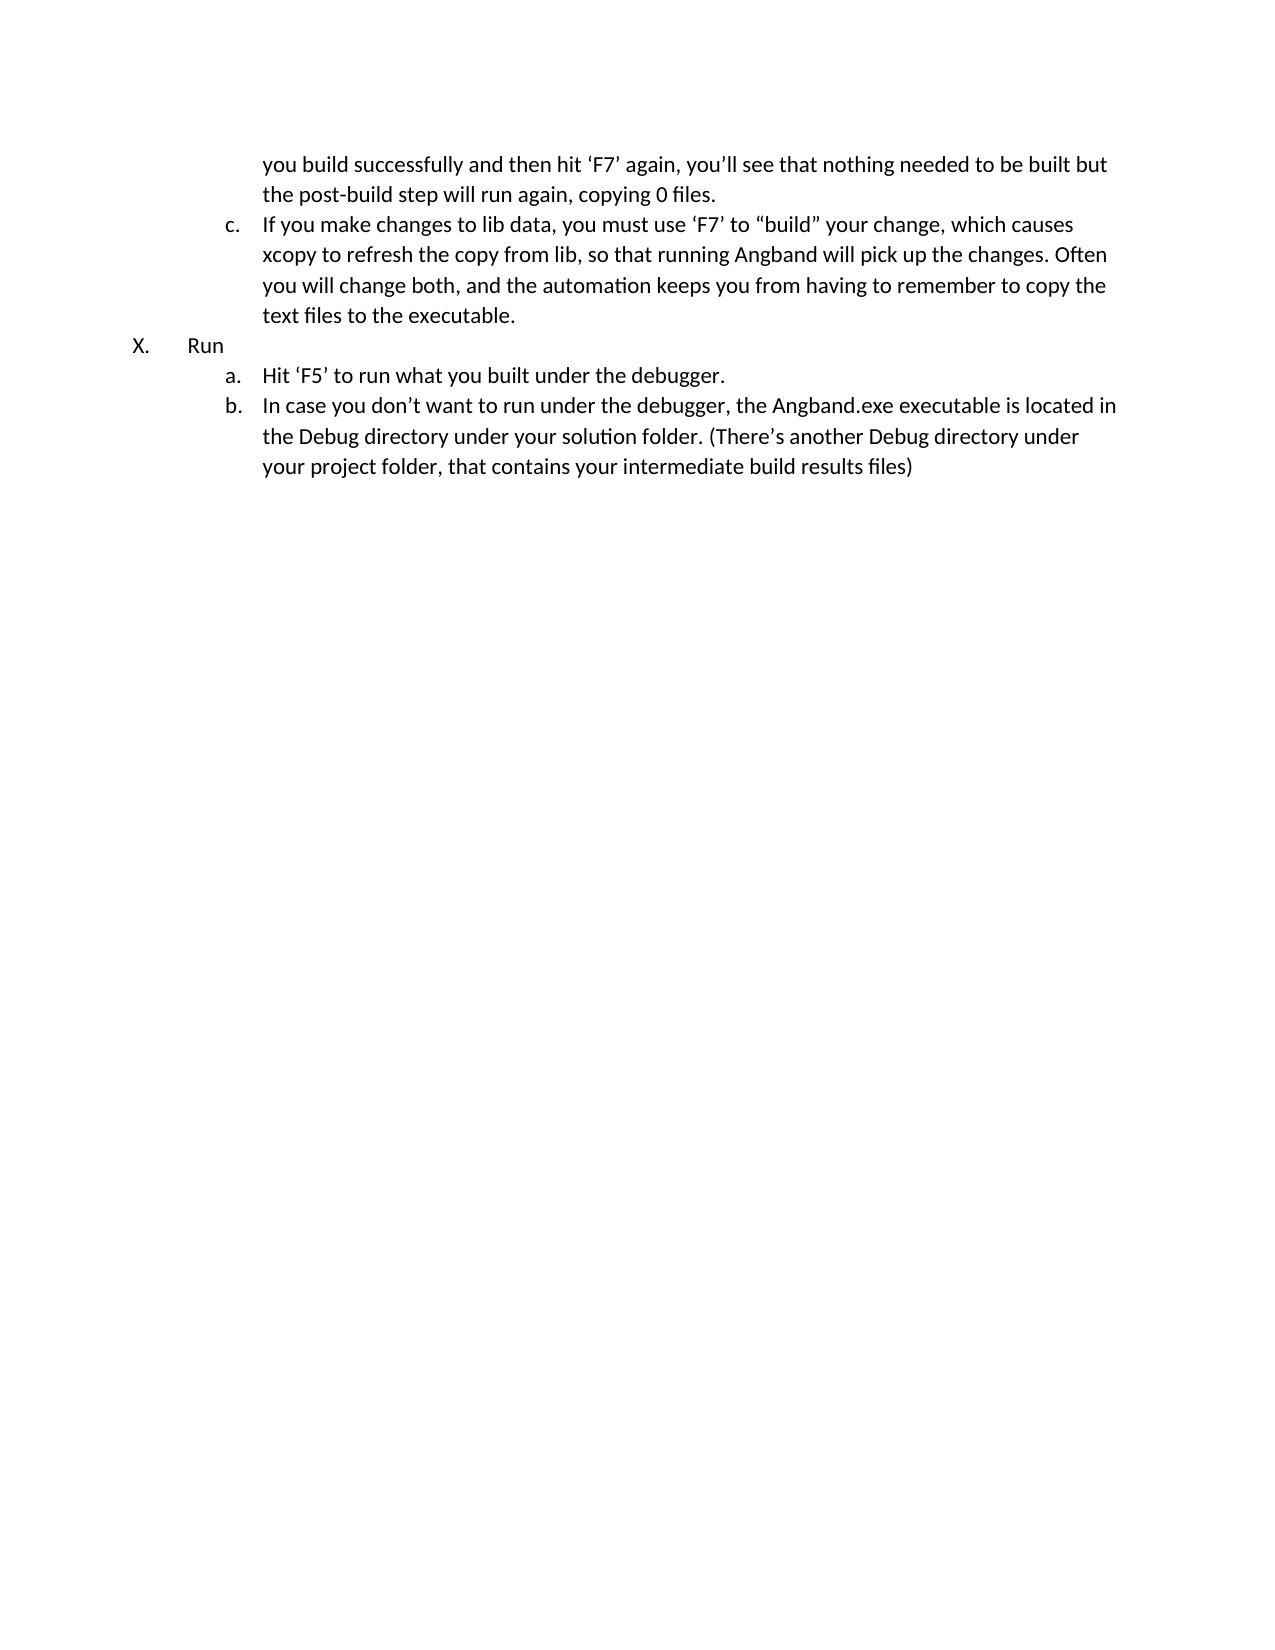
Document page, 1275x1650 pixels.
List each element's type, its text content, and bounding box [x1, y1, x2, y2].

list If you make changes to lib data, you must use ‘F7’ to “build” your change, which causes xcopy to refresh the copy from lib, so that running Angband will pick up the changes. Often you will change both, and the automation keeps you from having to remember to copy the text files to the executable. [225, 210, 1125, 329]
list In case you don’t want to run under the debugger, the Angband.exe executable is located in the Debug directory under your solution folder. (There’s another Debug directory under your project folder, that contains your intermediate build results files) [225, 392, 1125, 480]
list Hit ‘F5’ to run what you built under the debugger. [225, 361, 1125, 389]
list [225, 150, 1125, 208]
list Run [150, 331, 1125, 359]
